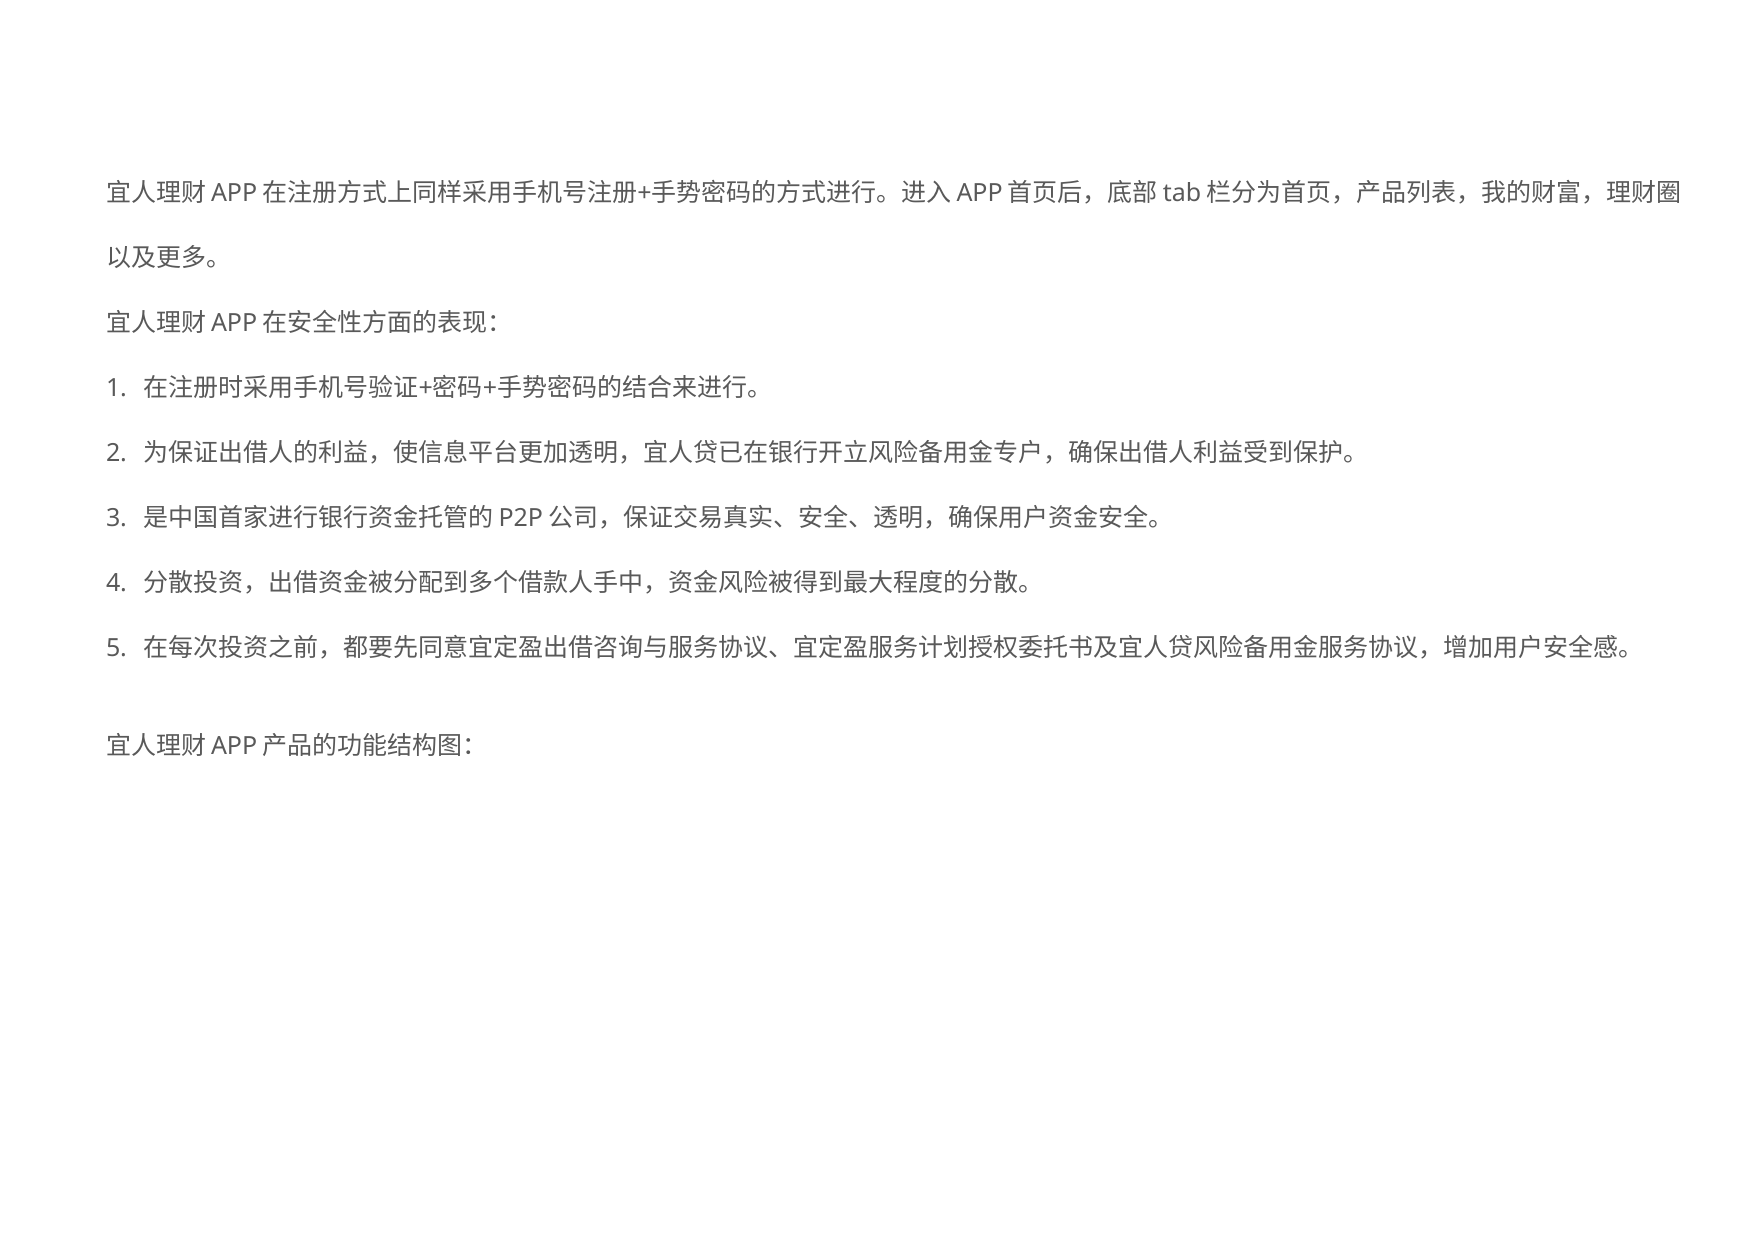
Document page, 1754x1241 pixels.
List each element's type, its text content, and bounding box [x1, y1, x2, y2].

list 为保证出借人的利益，使信息平台更加透明，宜人贷已在银行开立风险备用金专户，确保出借人利益受到保护。 [106, 418, 1698, 483]
list 在每次投资之前，都要先同意宜定盈出借咨询与服务协议、宜定盈服务计划授权委托书及宜人贷风险备用金服务协议，增加用户安全感。 [106, 613, 1698, 678]
list 分散投资，出借资金被分配到多个借款人手中，资金风险被得到最大程度的分散。 [106, 548, 1698, 613]
list 在注册时采用手机号验证+密码+手势密码的结合来进行。 [106, 353, 1698, 418]
text 宜人理财APP产品的功能结构图： [106, 711, 1698, 776]
text 宜人理财APP在安全性方面的表现： [106, 288, 1698, 353]
text 宜人理财APP在注册方式上同样采用手机号注册+手势密码的方式进行。进入APP首页后，底部tab栏分为首页，产品列表，我的财富，理财圈以及更多。 [106, 158, 1698, 288]
list 是中国首家进行银行资金托管的P2P公司，保证交易真实、安全、透明，确保用户资金安全。 [106, 483, 1698, 548]
